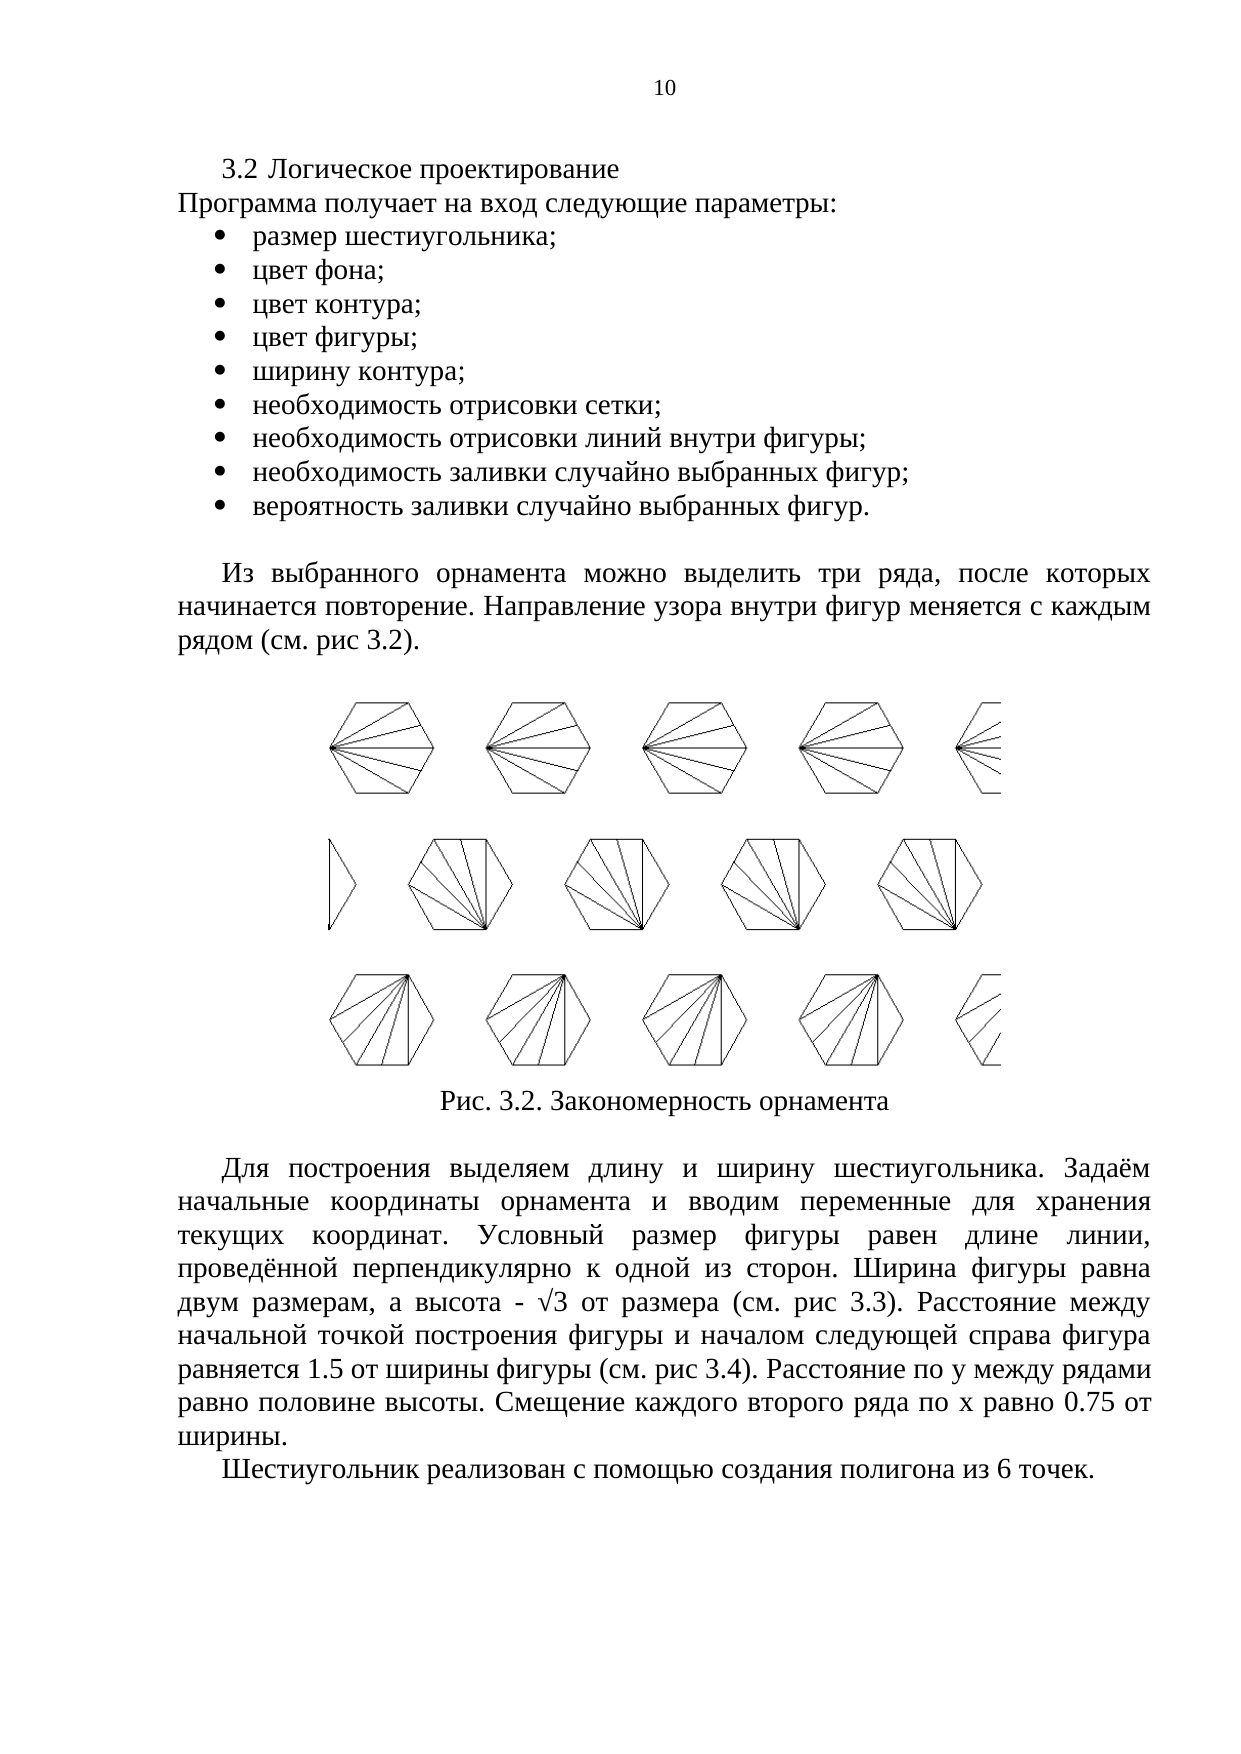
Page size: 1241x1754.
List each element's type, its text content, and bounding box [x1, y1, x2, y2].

list размер шестиугольника; [215, 218, 1152, 252]
text Программа получает на вход следующие параметры: [177, 185, 1152, 218]
list цвет фона; [215, 252, 1152, 286]
text Рис. 3.2. Закономерность орнамента [177, 1083, 1152, 1116]
list необходимость заливки случайно выбранных фигур; [215, 454, 1152, 488]
picture [328, 689, 1001, 1083]
subtitle Логическое проектирование [221, 151, 1152, 185]
text Шестиугольник реализован с помощью создания полигона из 6 точек. [177, 1452, 1152, 1485]
list цвет контура; [215, 286, 1152, 319]
list вероятность заливки случайно выбранных фигур. [215, 488, 1152, 521]
text Для построения выделяем длину и ширину шестиугольника. Задаём начальные координаты орнамента и вводим переменные для хранения текущих координат. Условный размер фигуры равен длине линии, проведённой перпендикулярно к одной из сторон. Ширина фигуры равна двум размерам, а высота - √3 от размера (см. рис 3.3). Расстояние между начальной точкой построения фигуры и началом следующей справа фигура равняется 1.5 от ширины фигуры (см. рис 3.4). Расстояние по y между рядами равно половине высоты. Смещение каждого второго ряда по x равно 0.75 от ширины. [177, 1150, 1152, 1452]
list цвет фигуры; [215, 319, 1152, 353]
text Из выбранного орнамента можно выделить три ряда, после которых начинается повторение. Направление узора внутри фигур меняется с каждым рядом (см. рис 3.2). [177, 555, 1152, 656]
list ширину контура; [215, 353, 1152, 387]
list необходимость отрисовки сетки; [215, 387, 1152, 420]
list необходимость отрисовки линий внутри фигуры; [215, 420, 1152, 454]
